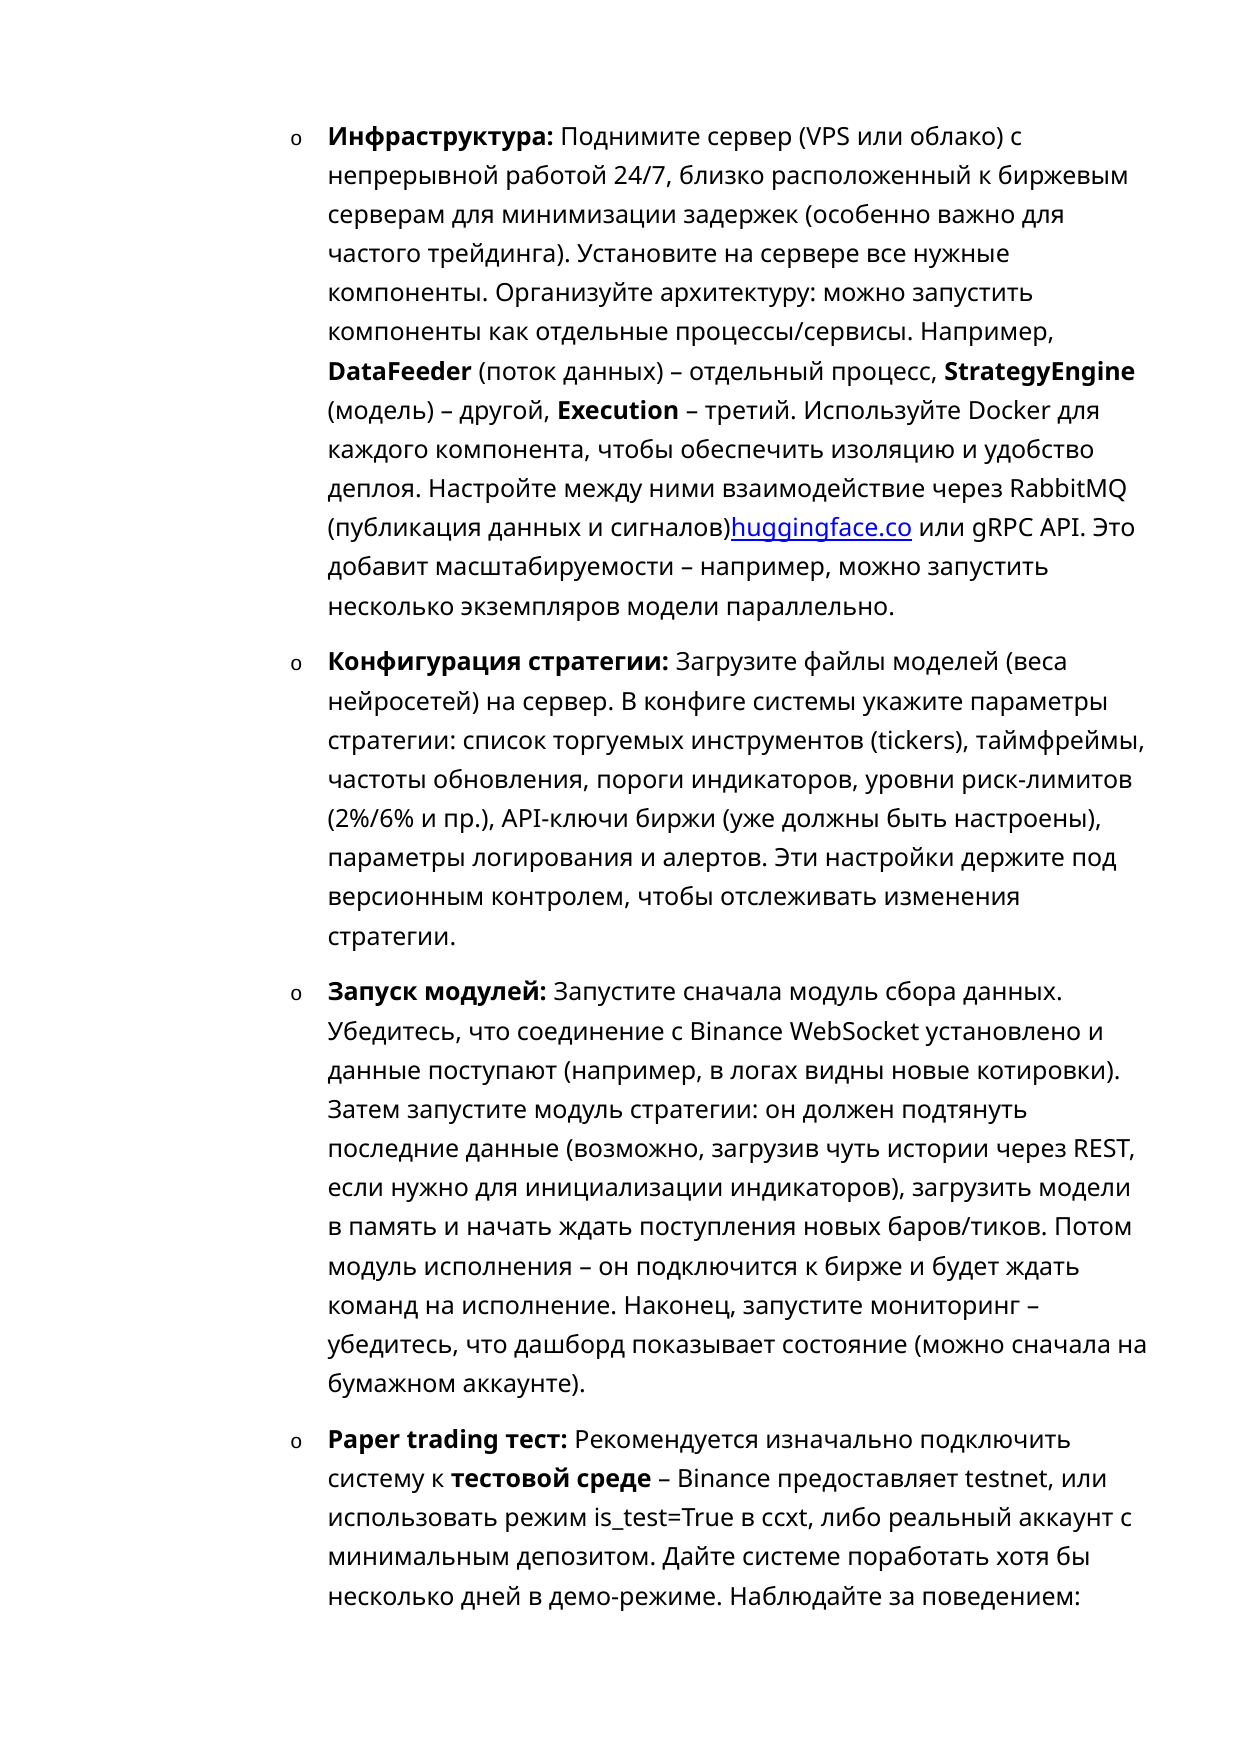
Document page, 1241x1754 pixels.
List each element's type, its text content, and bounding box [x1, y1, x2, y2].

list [290, 1421, 1152, 1612]
list Инфраструктура: Поднимите сервер (VPS или облако) с непрерывной работой 24/7, близко расположенный к биржевым серверам для минимизации задержек (особенно важно для частого трейдинга). Установите на сервере все нужные компоненты. Организуйте архитектуру: можно запустить компоненты как отдельные процессы/сервисы. Например, DataFeeder (поток данных) – отдельный процесс, StrategyEngine (модель) – другой, Execution – третий. Используйте Docker для каждого компонента, чтобы обеспечить изоляцию и удобство деплоя. Настройте между ними взаимодействие через RabbitMQ (публикация данных и сигналов)huggingface.co или gRPC API. Это добавит масштабируемости – например, можно запустить несколько экземпляров модели параллельно. [290, 118, 1152, 622]
list Конфигурация стратегии: Загрузите файлы моделей (веса нейросетей) на сервер. В конфиге системы укажите параметры стратегии: список торгуемых инструментов (tickers), таймфреймы, частоты обновления, пороги индикаторов, уровни риск-лимитов (2%/6% и пр.), API-ключи биржи (уже должны быть настроены), параметры логирования и алертов. Эти настройки держите под версионным контролем, чтобы отслеживать изменения стратегии. [290, 644, 1152, 952]
list Запуск модулей: Запустите сначала модуль сбора данных. Убедитесь, что соединение с Binance WebSocket установлено и данные поступают (например, в логах видны новые котировки). Затем запустите модуль стратегии: он должен подтянуть последние данные (возможно, загрузив чуть истории через REST, если нужно для инициализации индикаторов), загрузить модели в память и начать ждать поступления новых баров/тиков. Потом модуль исполнения – он подключится к бирже и будет ждать команд на исполнение. Наконец, запустите мониторинг – убедитесь, что дашборд показывает состояние (можно сначала на бумажном аккаунте). [290, 974, 1152, 1400]
